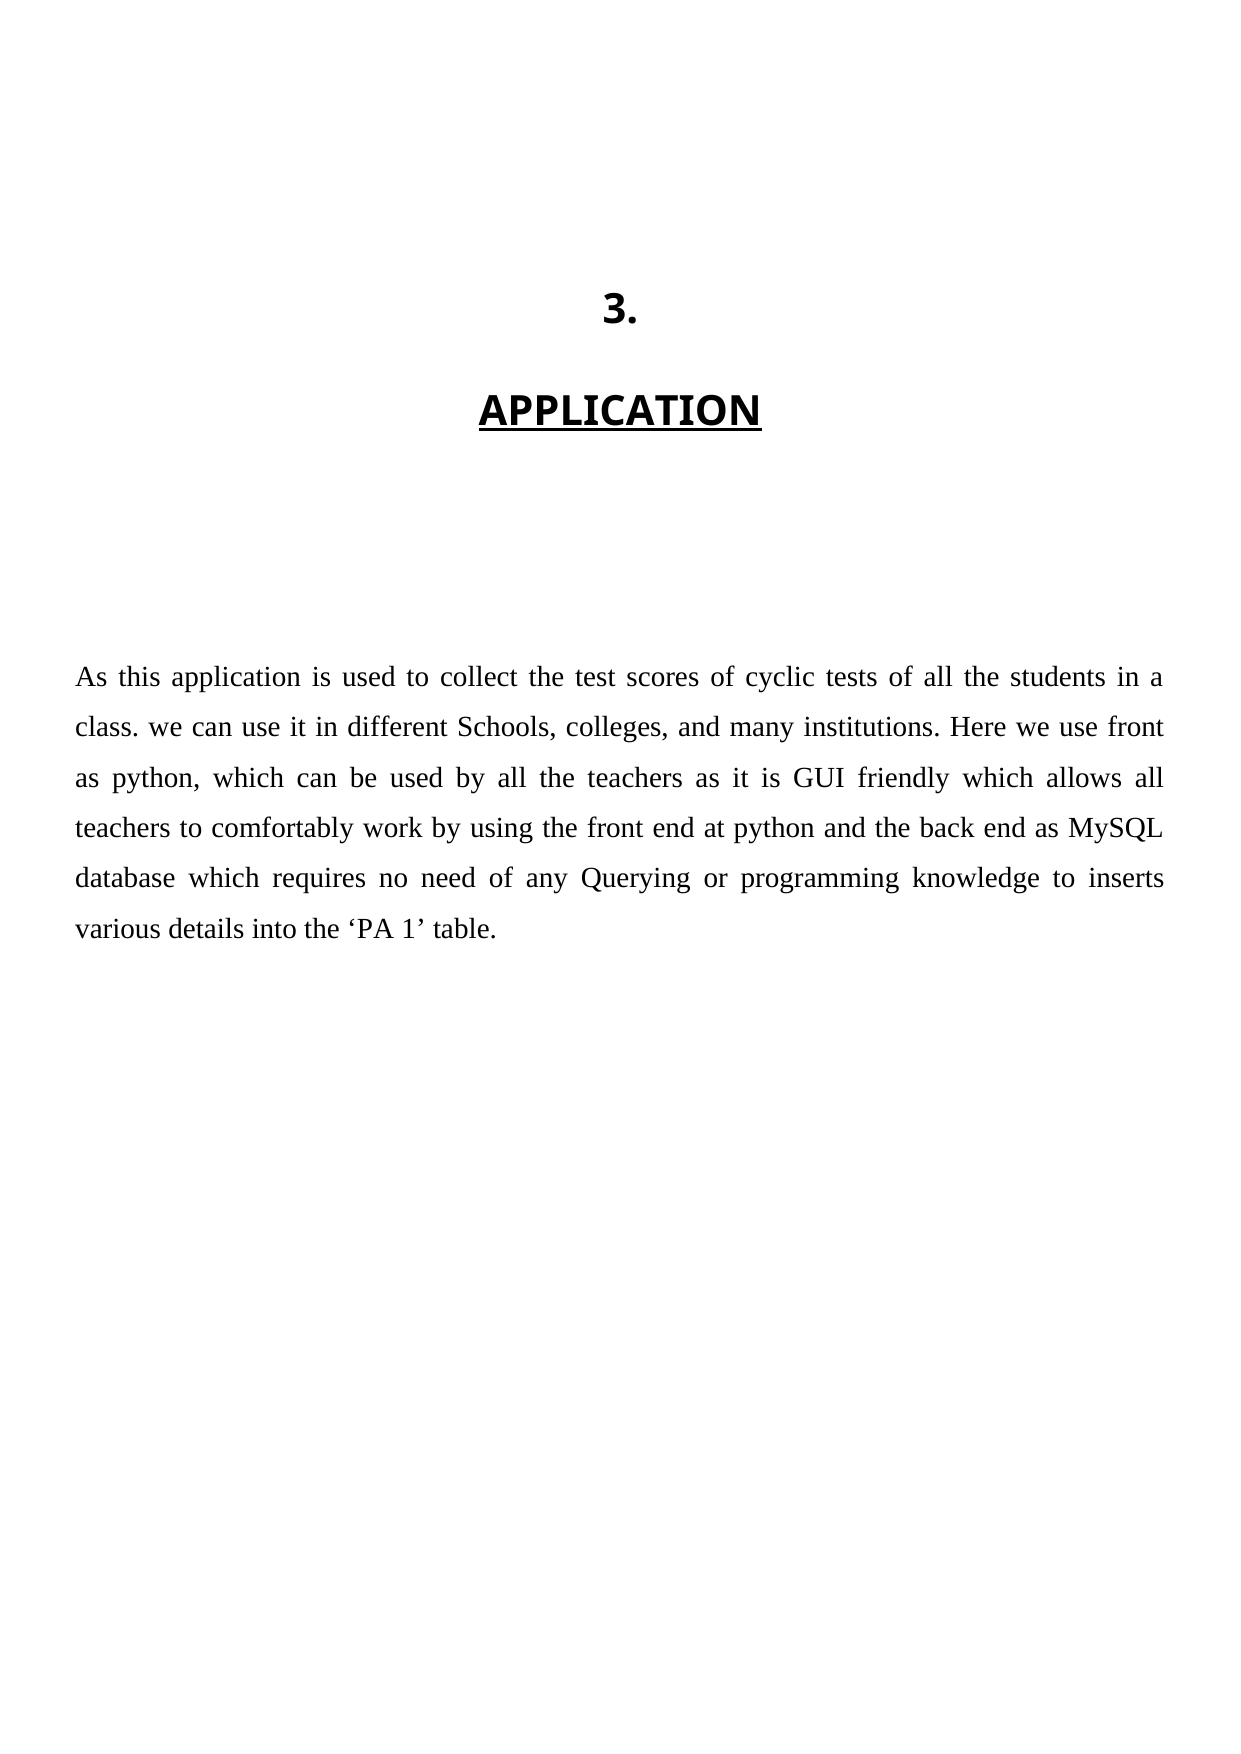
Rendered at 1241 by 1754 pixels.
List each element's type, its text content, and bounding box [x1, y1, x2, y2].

text As this application is used to collect the test scores of cyclic tests of all the students in a class. we can use it in different Schools, colleges, and many institutions. Here we use front as python, which can be used by all the teachers as it is GUI friendly which allows all teachers to comfortably work by using the front end at python and the back end as MySQL database which requires no need of any Querying or programming knowledge to inserts various details into the ‘PA 1’ table. [75, 659, 1165, 944]
text 3. [75, 278, 1165, 335]
text APPLICATION [75, 380, 1165, 437]
